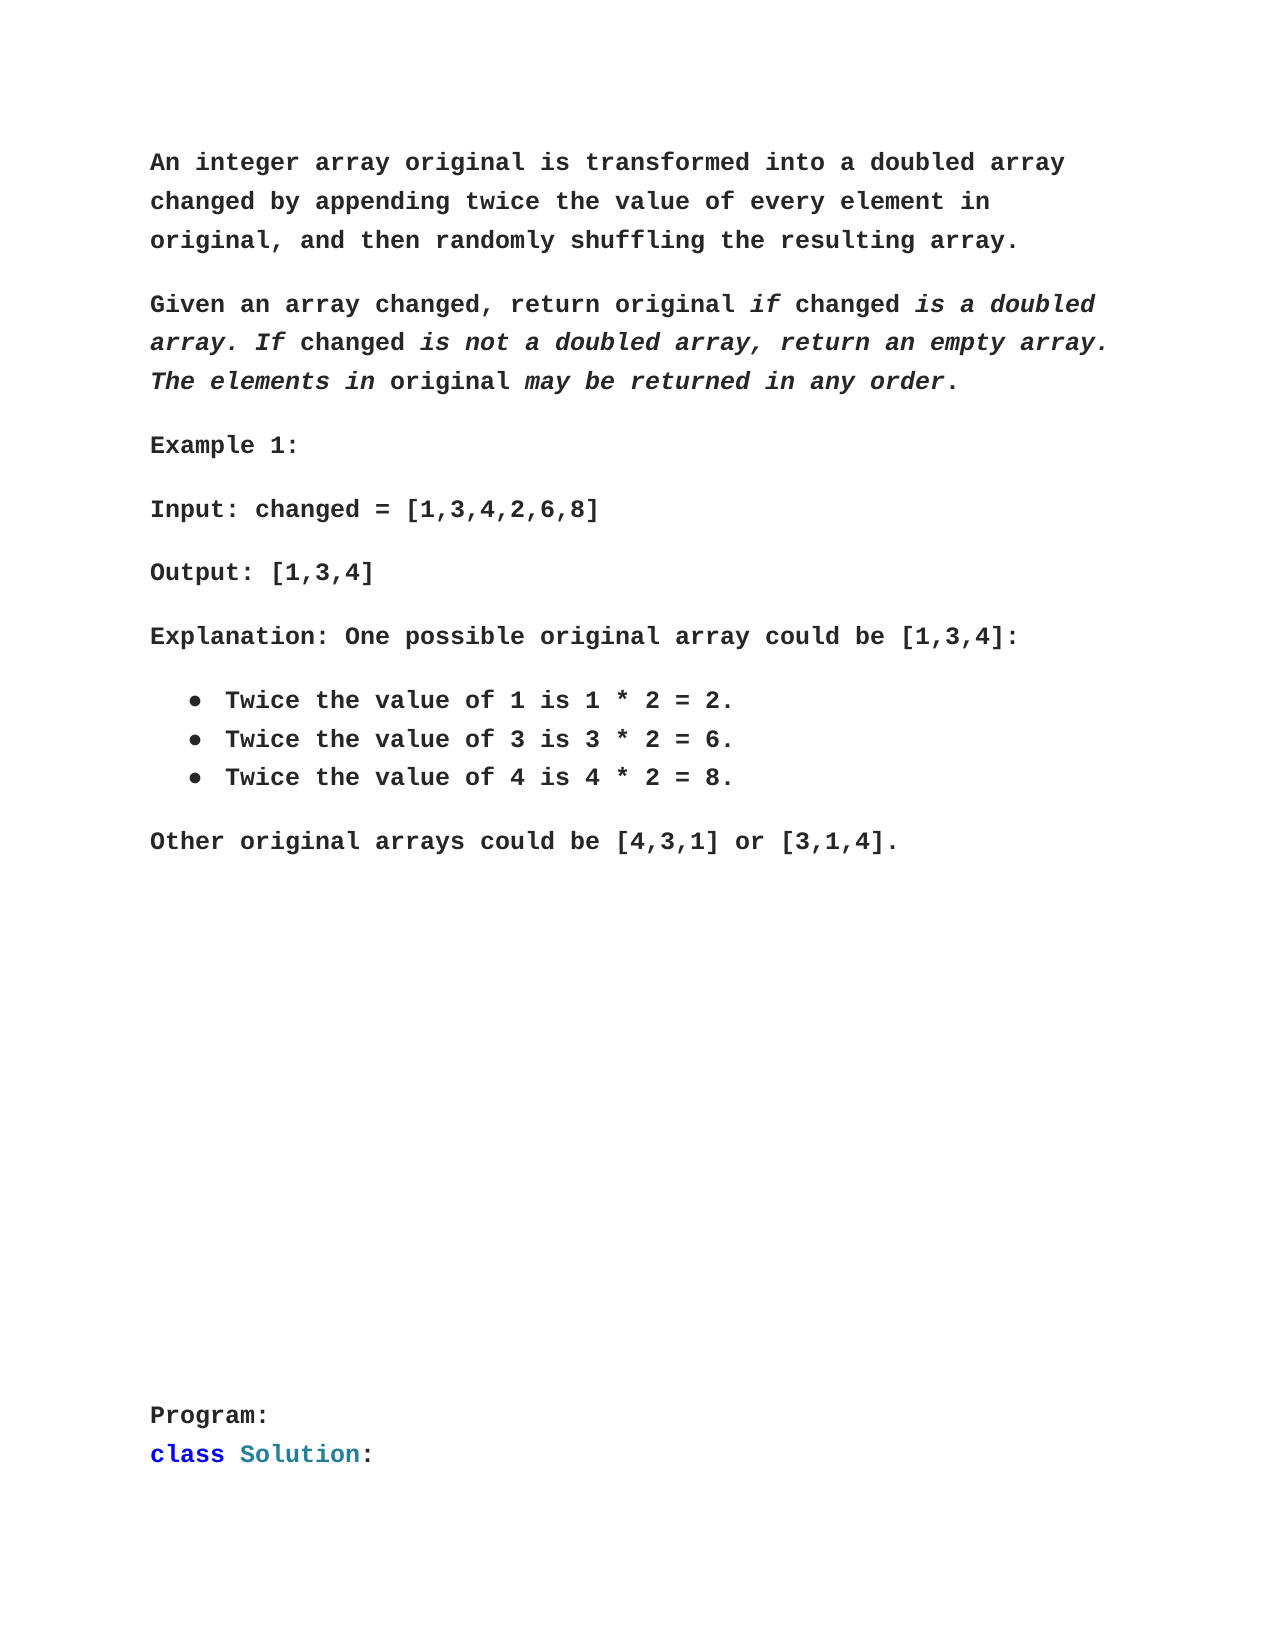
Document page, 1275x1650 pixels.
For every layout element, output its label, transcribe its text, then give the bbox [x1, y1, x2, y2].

text Program: class Solution: [150, 1402, 1125, 1469]
text Other original arrays could be [4,3,1] or [3,1,4]. [150, 829, 1125, 857]
text An integer array original is transformed into a doubled array changed by appending twice the value of every element in original, and then randomly shuffling the resulting array. [150, 150, 1125, 256]
list Twice the value of 3 is 3 * 2 = 6. [187, 726, 1125, 754]
list Twice the value of 1 is 1 * 2 = 2. [187, 687, 1125, 716]
text Given an array changed, return original if changed is a doubled array. If changed is not a doubled array, return an empty array. The elements in original may be returned in any order. [150, 291, 1125, 397]
text Explanation: One possible original array could be [1,3,4]: [150, 624, 1125, 652]
list Twice the value of 4 is 4 * 2 = 8. [187, 765, 1125, 793]
text Output: [1,3,4] [150, 560, 1125, 588]
text Input: changed = [1,3,4,2,6,8] [150, 496, 1125, 524]
text Example 1: [150, 432, 1125, 461]
